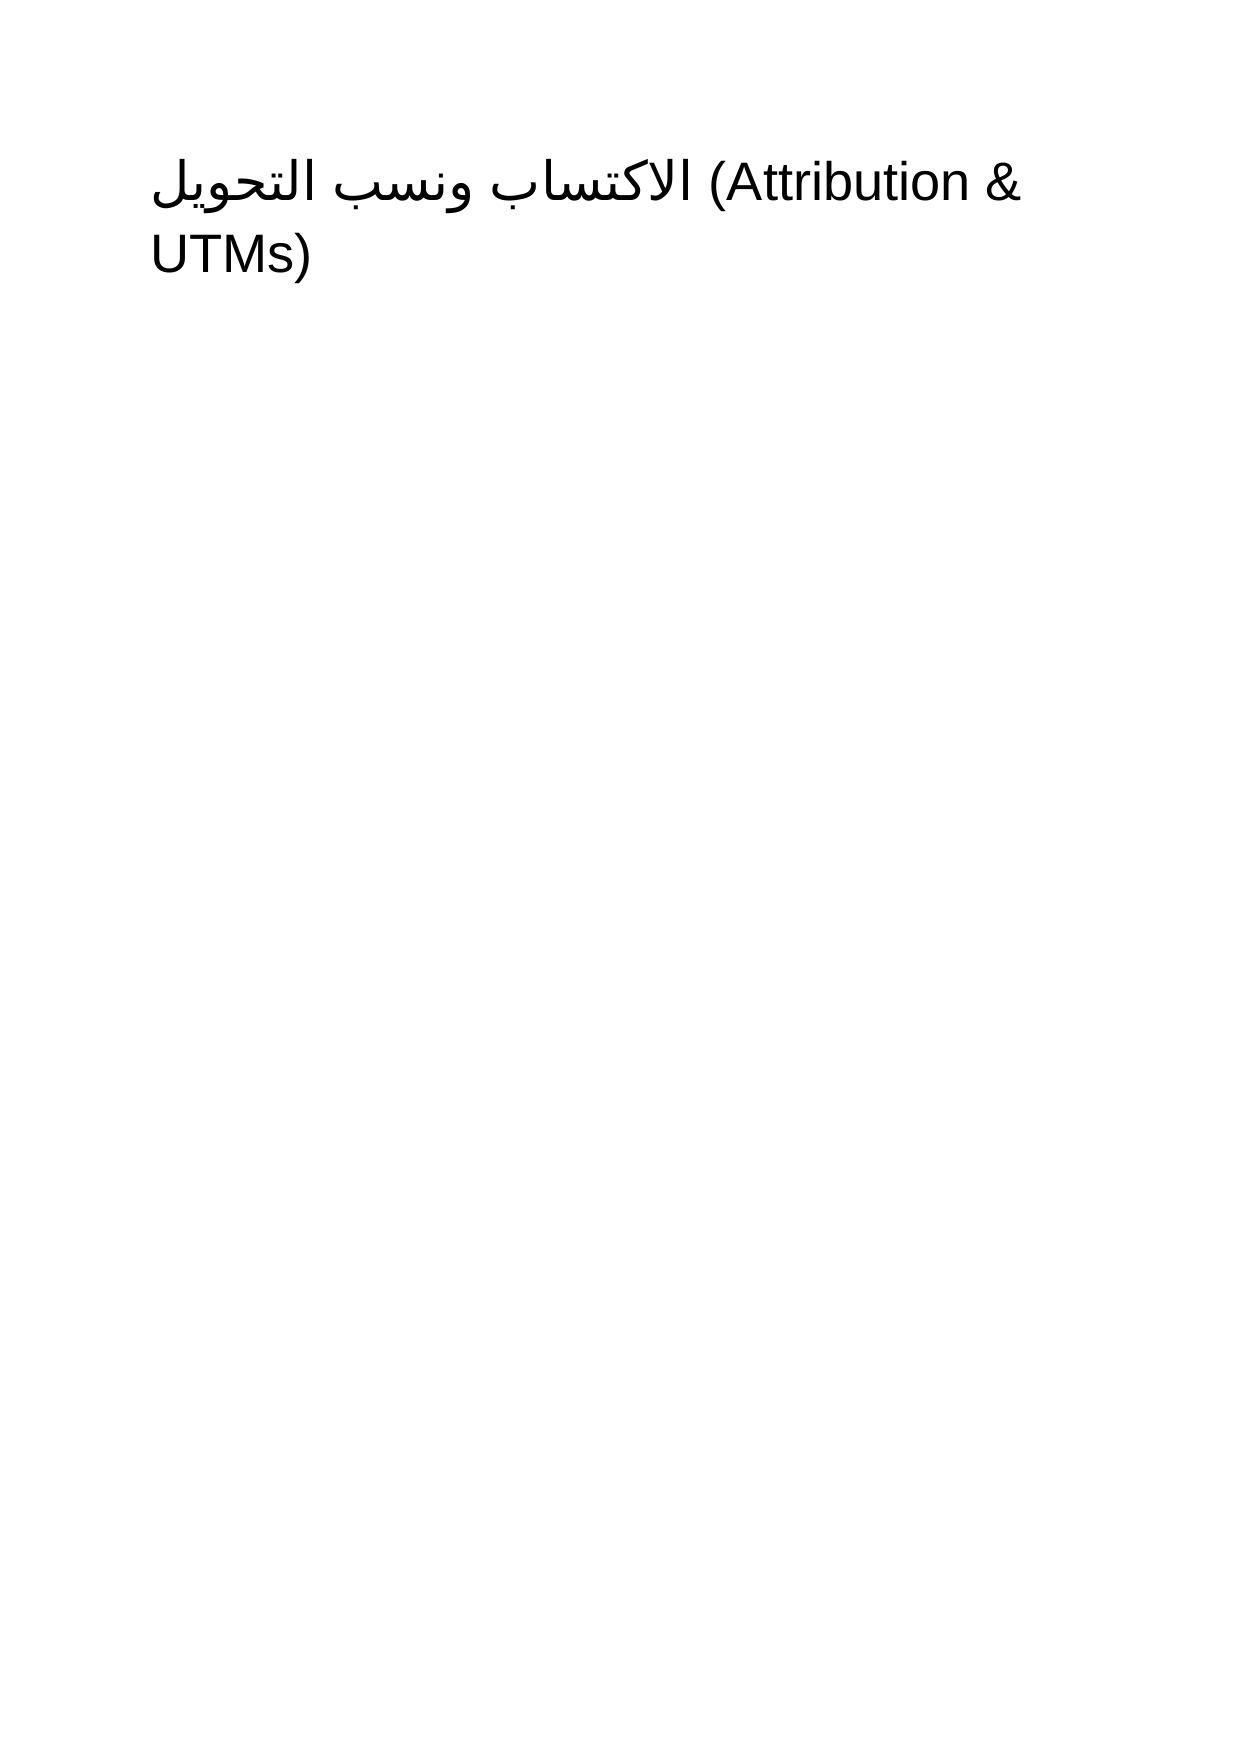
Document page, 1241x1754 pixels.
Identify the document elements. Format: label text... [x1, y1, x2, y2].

title الاكتساب ونسب التحويل (Attribution & UTMs) [150, 150, 1090, 284]
